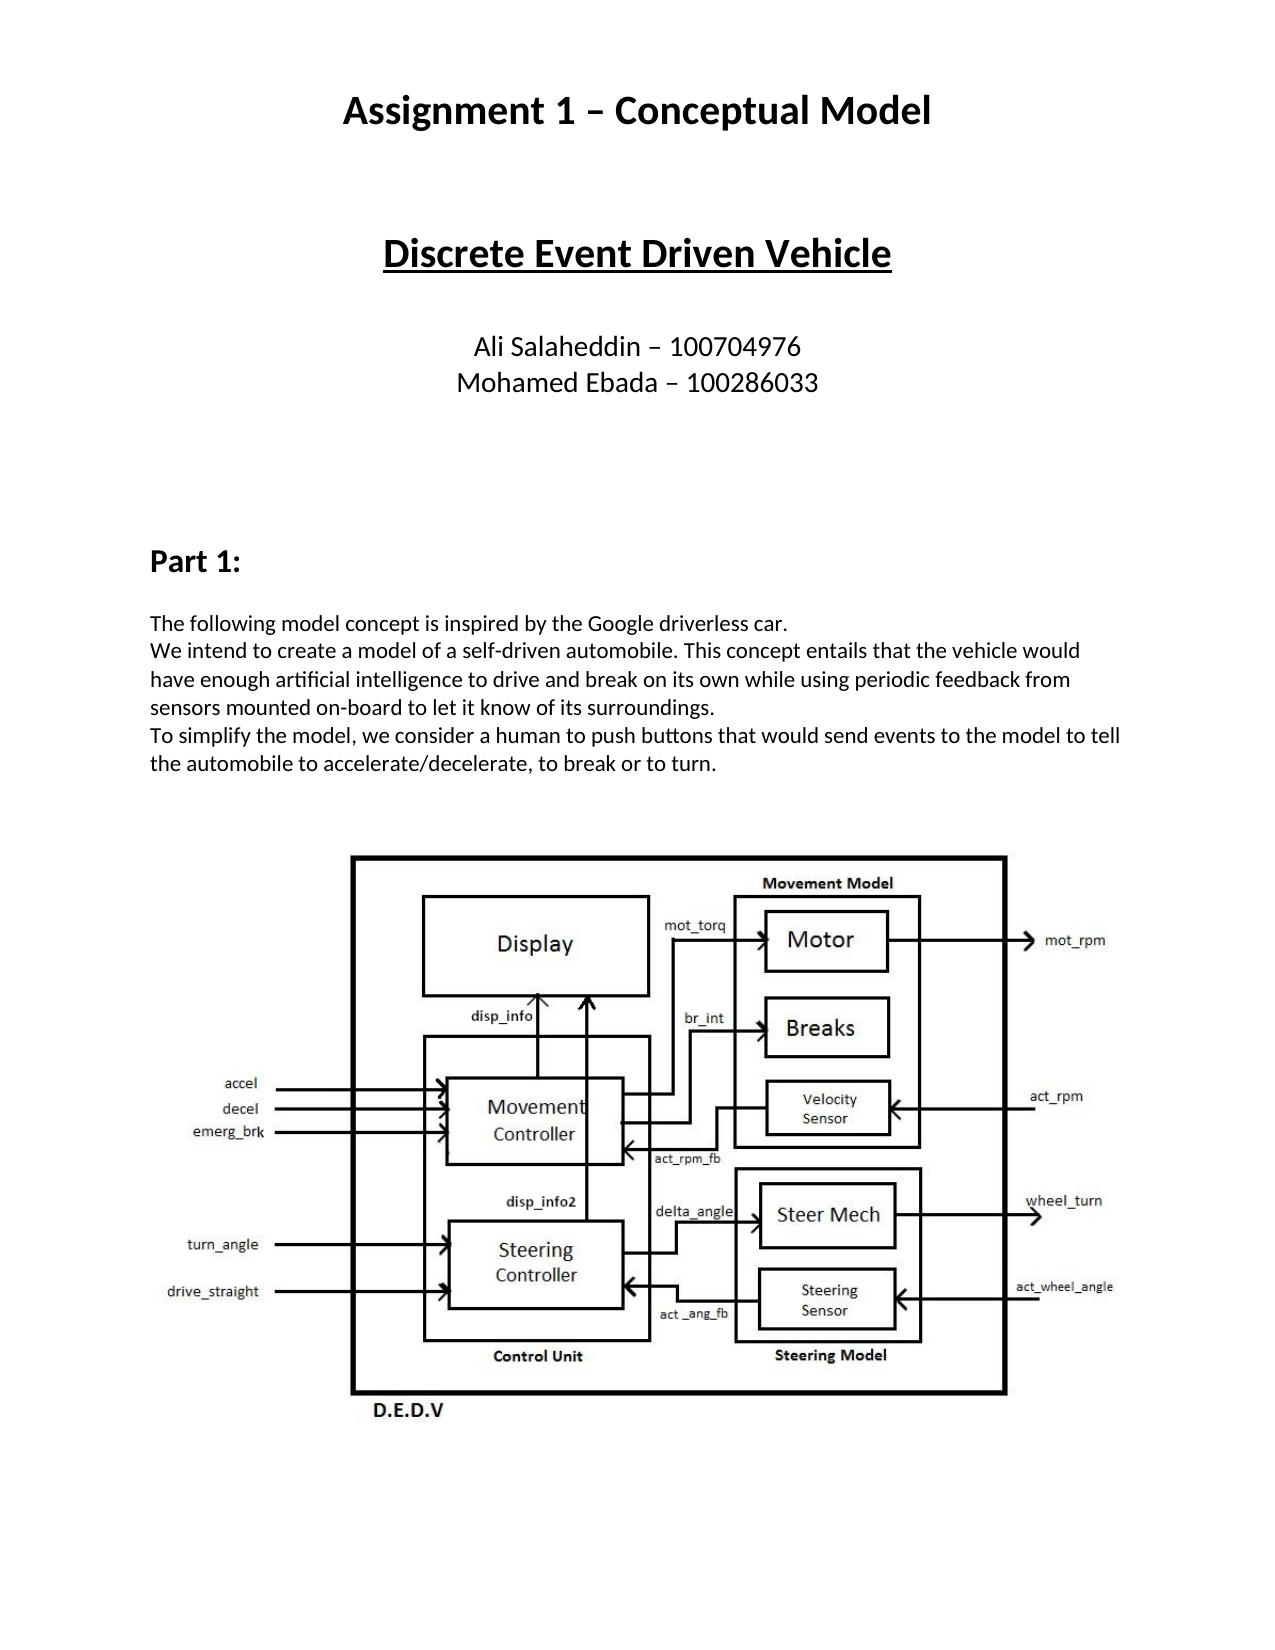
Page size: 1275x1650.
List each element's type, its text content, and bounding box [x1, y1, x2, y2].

text The following model concept is inspired by the Google driverless car. [150, 609, 1125, 637]
text We intend to create a model of a self-driven automobile. This concept entails that the vehicle would have enough artificial intelligence to drive and break on its own while using periodic feedback from sensors mounted on-board to let it know of its surroundings. [150, 637, 1125, 721]
text Mohamed Ebada – 100286033 [150, 364, 1125, 400]
picture [150, 832, 1125, 1433]
text Part 1: [150, 540, 1125, 581]
text To simplify the model, we consider a human to push buttons that would send events to the model to tell the automobile to accelerate/decelerate, to break or to turn. [150, 721, 1125, 777]
text Discrete Event Driven Vehicle [150, 227, 1125, 278]
text Assignment 1 – Conceptual Model [150, 84, 1125, 135]
text Ali Salaheddin – 100704976 [150, 328, 1125, 364]
